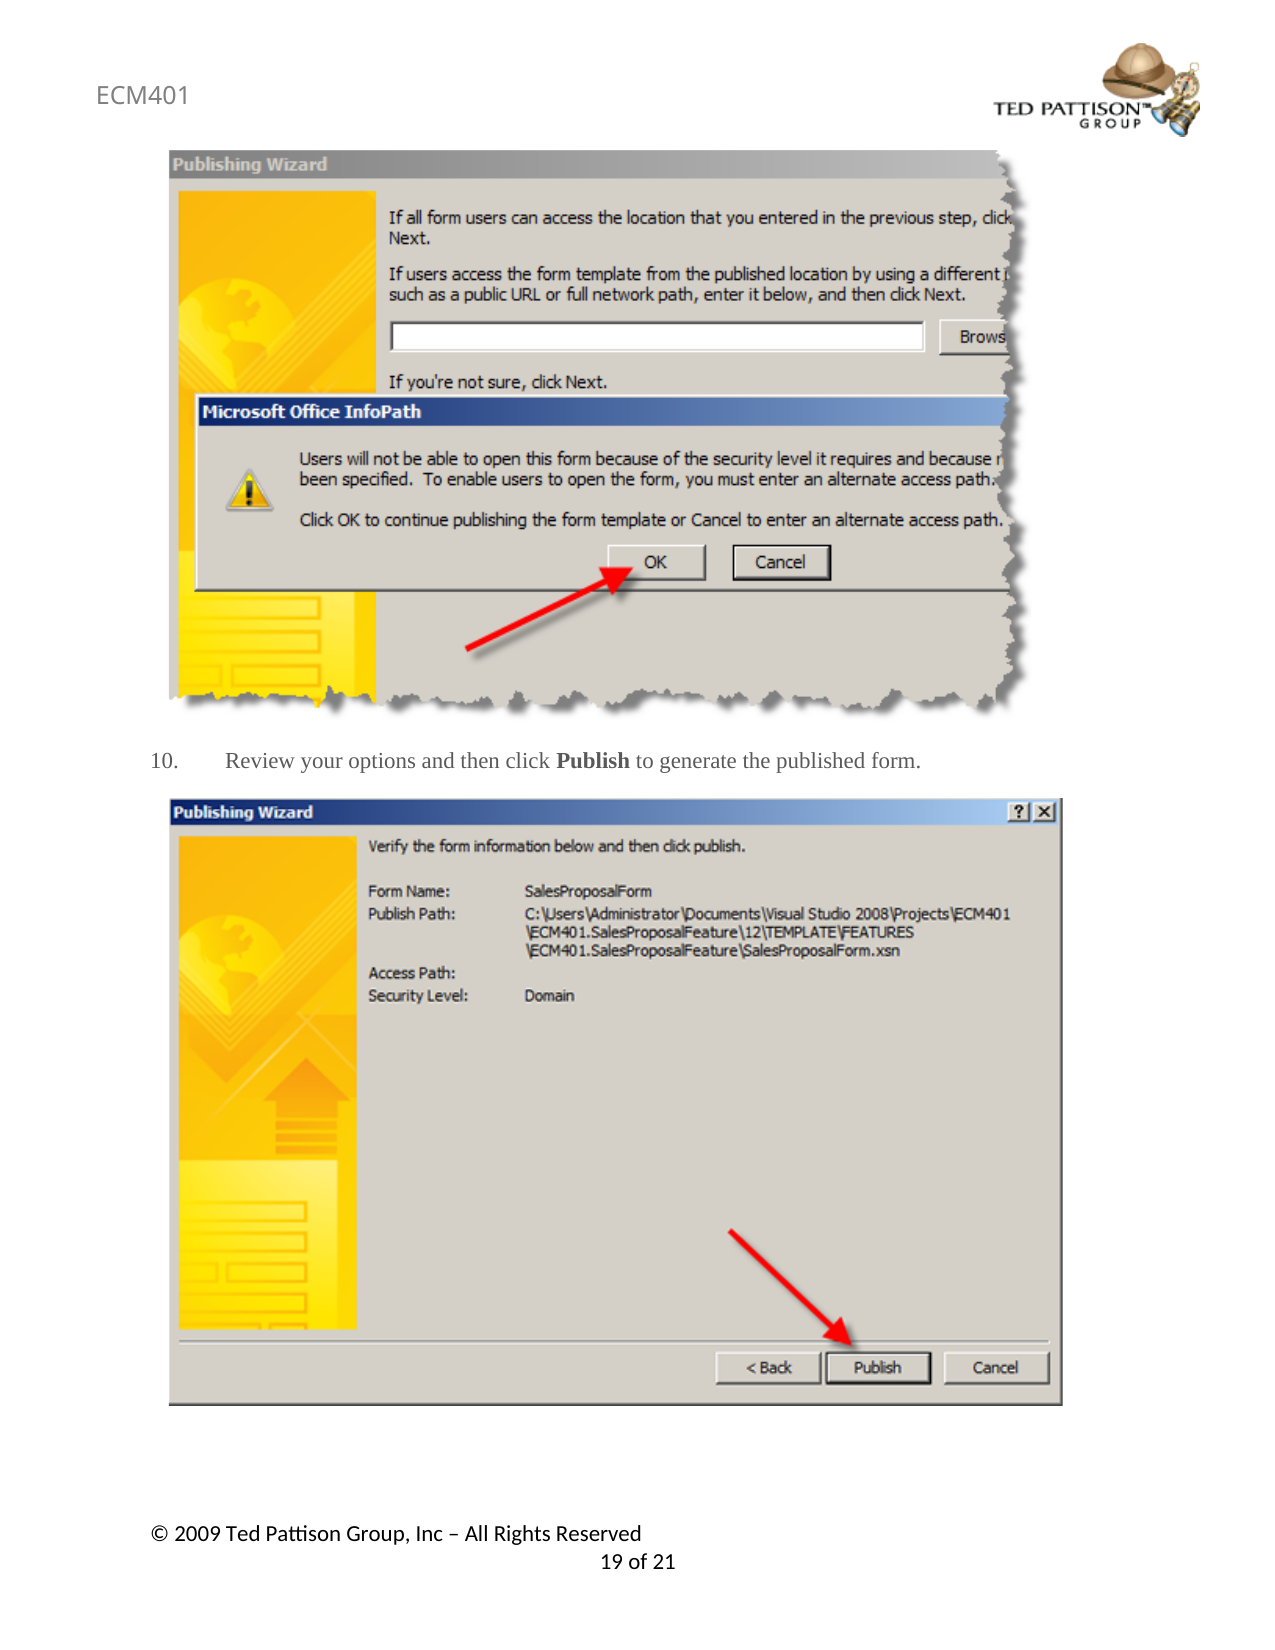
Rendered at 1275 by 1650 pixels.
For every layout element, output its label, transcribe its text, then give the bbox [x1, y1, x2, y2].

list Review your options and then click Publish to generate the published form. [150, 747, 1125, 773]
picture [993, 43, 1200, 137]
picture [168, 150, 1032, 722]
picture [168, 798, 1063, 1406]
